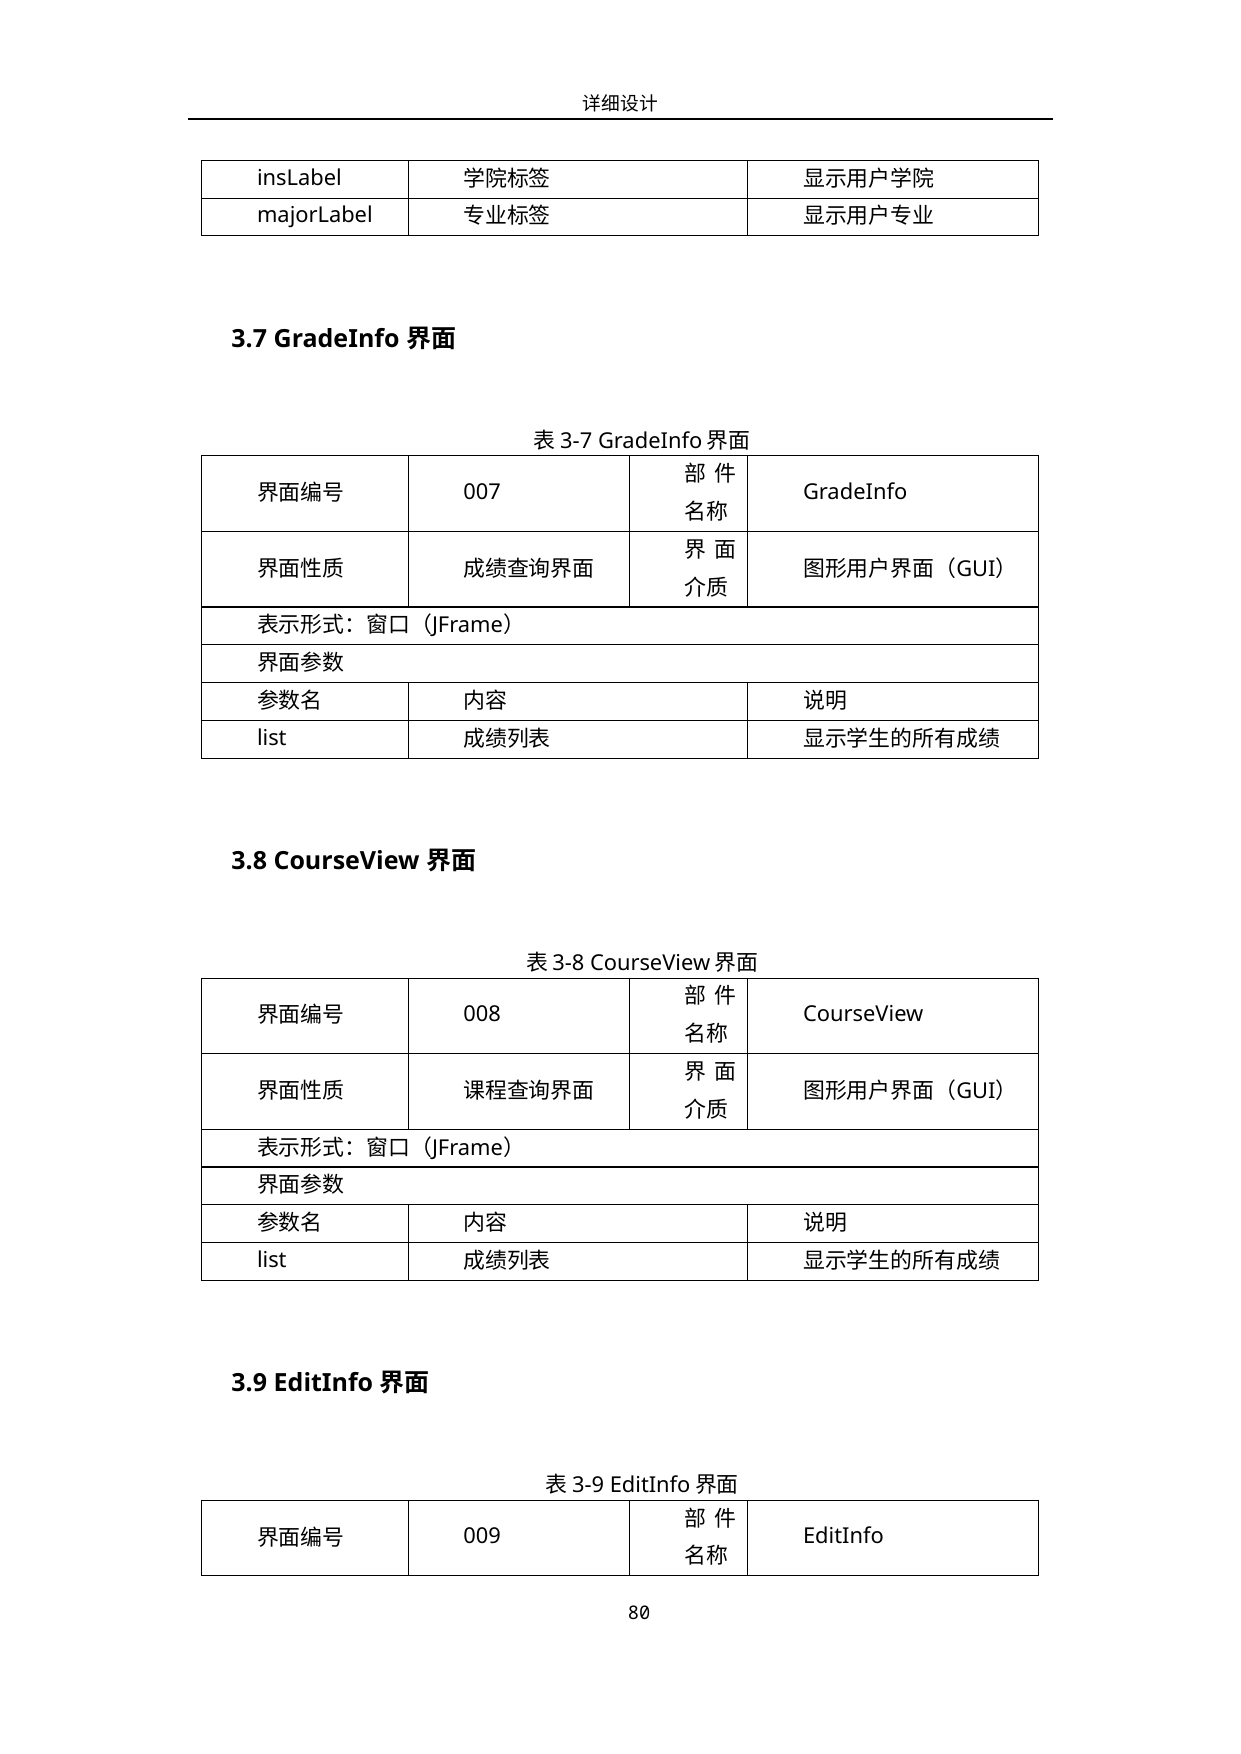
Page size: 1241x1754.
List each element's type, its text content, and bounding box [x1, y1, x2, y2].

text 表3-7 GradeInfo界面 [187, 423, 1053, 455]
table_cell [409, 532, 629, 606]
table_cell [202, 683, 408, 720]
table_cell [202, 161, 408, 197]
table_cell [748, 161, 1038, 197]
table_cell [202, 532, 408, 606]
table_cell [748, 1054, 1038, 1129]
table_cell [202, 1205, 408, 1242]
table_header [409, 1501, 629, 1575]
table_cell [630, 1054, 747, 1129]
subtitle 3.8 CourseView 界面 [187, 826, 1053, 891]
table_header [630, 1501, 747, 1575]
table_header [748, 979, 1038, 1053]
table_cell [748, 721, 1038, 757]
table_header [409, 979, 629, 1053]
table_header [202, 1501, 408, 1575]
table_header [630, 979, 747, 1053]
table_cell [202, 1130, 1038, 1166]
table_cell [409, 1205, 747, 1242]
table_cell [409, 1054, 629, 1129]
subtitle 3.9 EditInfo 界面 [187, 1348, 1053, 1413]
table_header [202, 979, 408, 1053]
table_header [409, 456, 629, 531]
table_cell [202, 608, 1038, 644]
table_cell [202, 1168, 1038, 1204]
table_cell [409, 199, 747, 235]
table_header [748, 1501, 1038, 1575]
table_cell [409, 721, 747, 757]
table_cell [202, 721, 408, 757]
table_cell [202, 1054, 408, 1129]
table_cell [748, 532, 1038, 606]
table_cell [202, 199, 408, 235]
subtitle 3.7 GradeInfo 界面 [187, 304, 1053, 369]
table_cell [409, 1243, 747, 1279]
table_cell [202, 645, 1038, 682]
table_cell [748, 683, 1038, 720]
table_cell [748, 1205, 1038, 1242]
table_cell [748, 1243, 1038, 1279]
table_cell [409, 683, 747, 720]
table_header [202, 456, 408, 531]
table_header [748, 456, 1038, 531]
text 表3-9 EditInfo界面 [187, 1467, 1053, 1499]
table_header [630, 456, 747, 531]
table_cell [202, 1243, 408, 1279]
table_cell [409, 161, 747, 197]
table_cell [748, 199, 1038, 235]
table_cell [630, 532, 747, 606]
text 表3-8 CourseView界面 [187, 945, 1053, 977]
